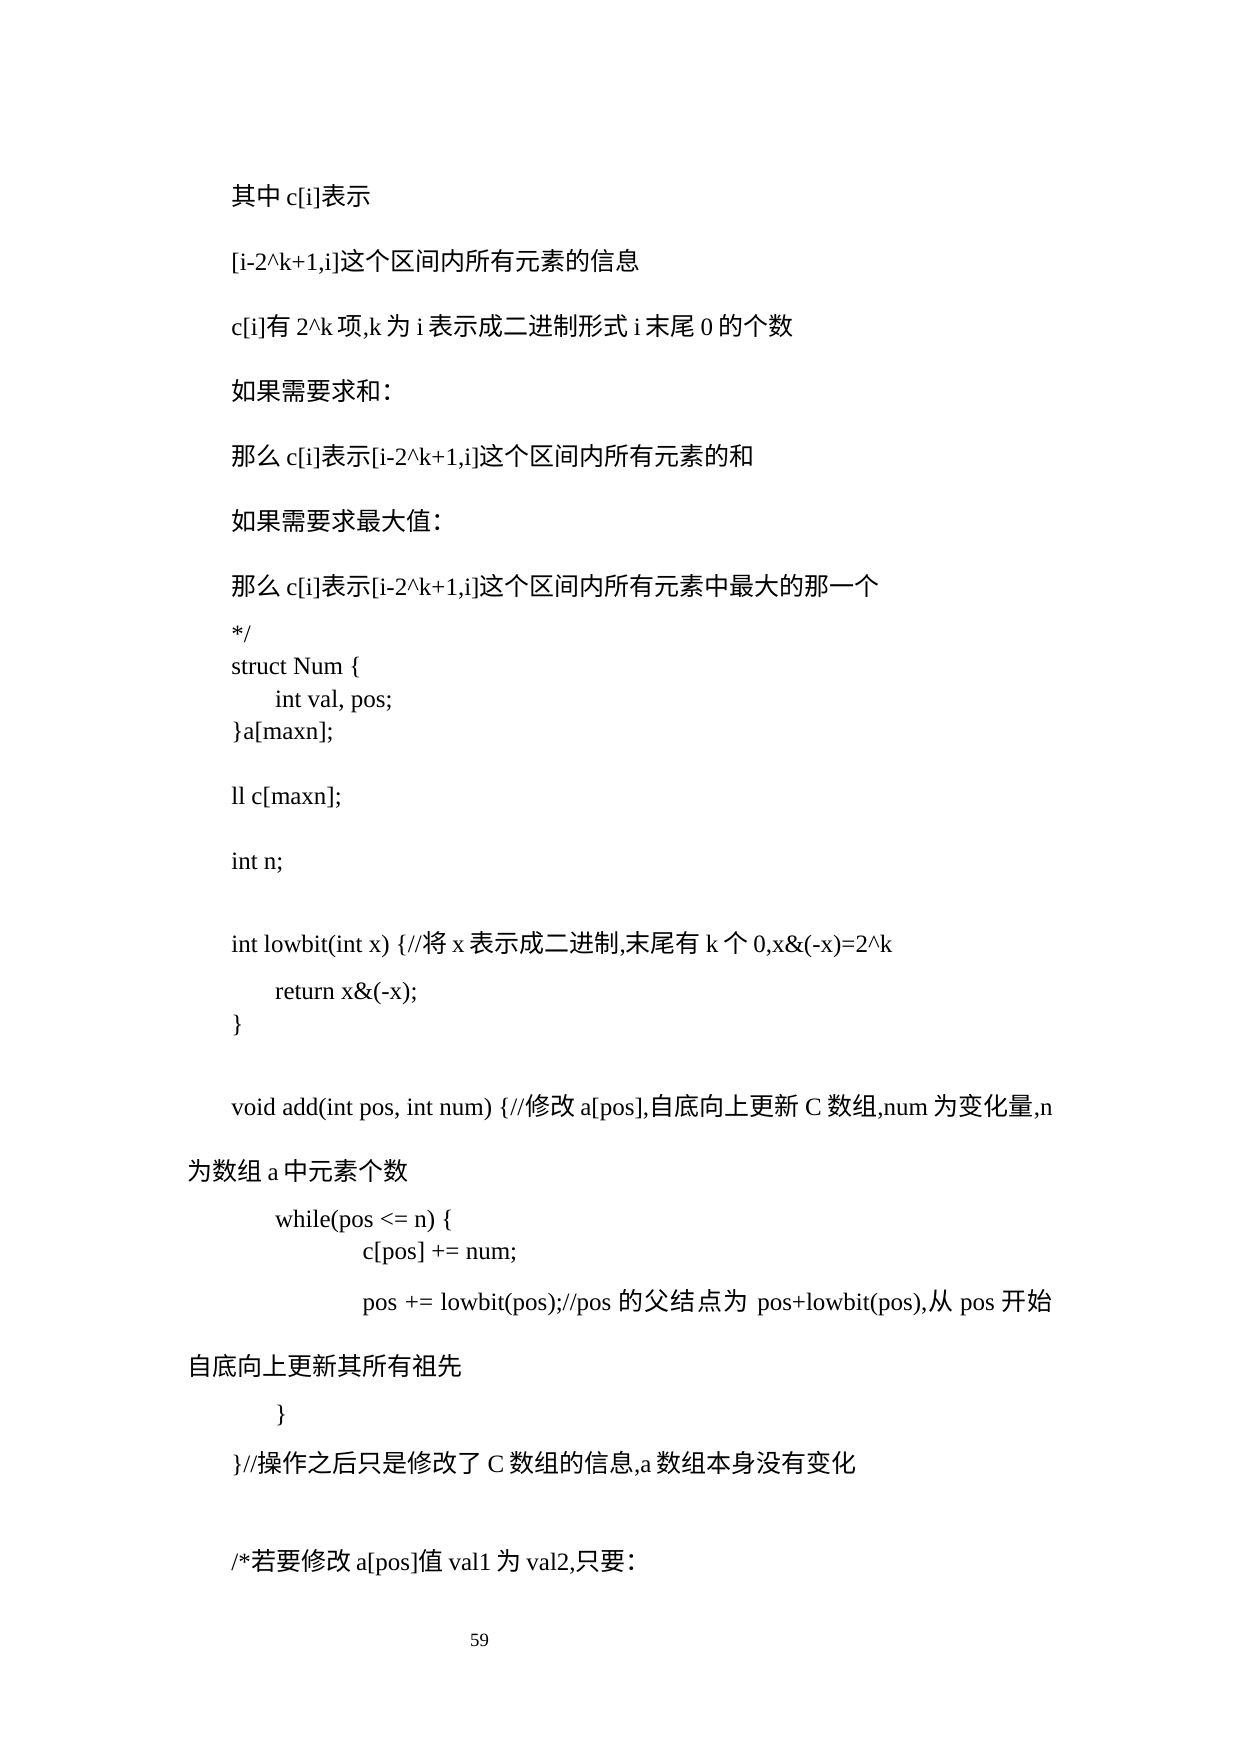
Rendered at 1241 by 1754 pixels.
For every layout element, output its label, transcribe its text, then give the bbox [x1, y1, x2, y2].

text pos += lowbit(pos);//pos的父结点为 pos+lowbit(pos),从pos开始自底向上更新其所有祖先 [187, 1267, 1053, 1397]
text struct Num { [187, 649, 1053, 682]
text c[pos] += num; [187, 1234, 1053, 1267]
text 那么c[i]表示[i-2^k+1,i]这个区间内所有元素的和 [187, 422, 1053, 487]
text return x&(-x); [187, 974, 1053, 1007]
text c[i]有2^k项,k为i表示成二进制形式i末尾0的个数 [187, 292, 1053, 357]
text while(pos <= n) { [187, 1202, 1053, 1234]
text }//操作之后只是修改了C数组的信息,a数组本身没有变化 [187, 1429, 1053, 1494]
text 其中c[i]表示 [187, 162, 1053, 227]
text int lowbit(int x) {//将x表示成二进制,末尾有k个0,x&(-x)=2^k [187, 909, 1053, 974]
text int val, pos; [187, 682, 1053, 714]
text 那么c[i]表示[i-2^k+1,i]这个区间内所有元素中最大的那一个 [187, 552, 1053, 617]
text }a[maxn]; [187, 714, 1053, 747]
text } [187, 1397, 1053, 1429]
text 如果需要求最大值： [187, 487, 1053, 552]
text } [187, 1007, 1053, 1039]
text */ [187, 617, 1053, 649]
text ll c[maxn]; [187, 779, 1053, 812]
text 如果需要求和： [187, 357, 1053, 422]
text void add(int pos, int num) {//修改a[pos],自底向上更新C数组,num为变化量,n为数组a中元素个数 [187, 1072, 1053, 1202]
text /*若要修改a[pos]值val1为val2,只要： [187, 1527, 1053, 1592]
text int n; [187, 844, 1053, 877]
text [i-2^k+1,i]这个区间内所有元素的信息 [187, 227, 1053, 292]
